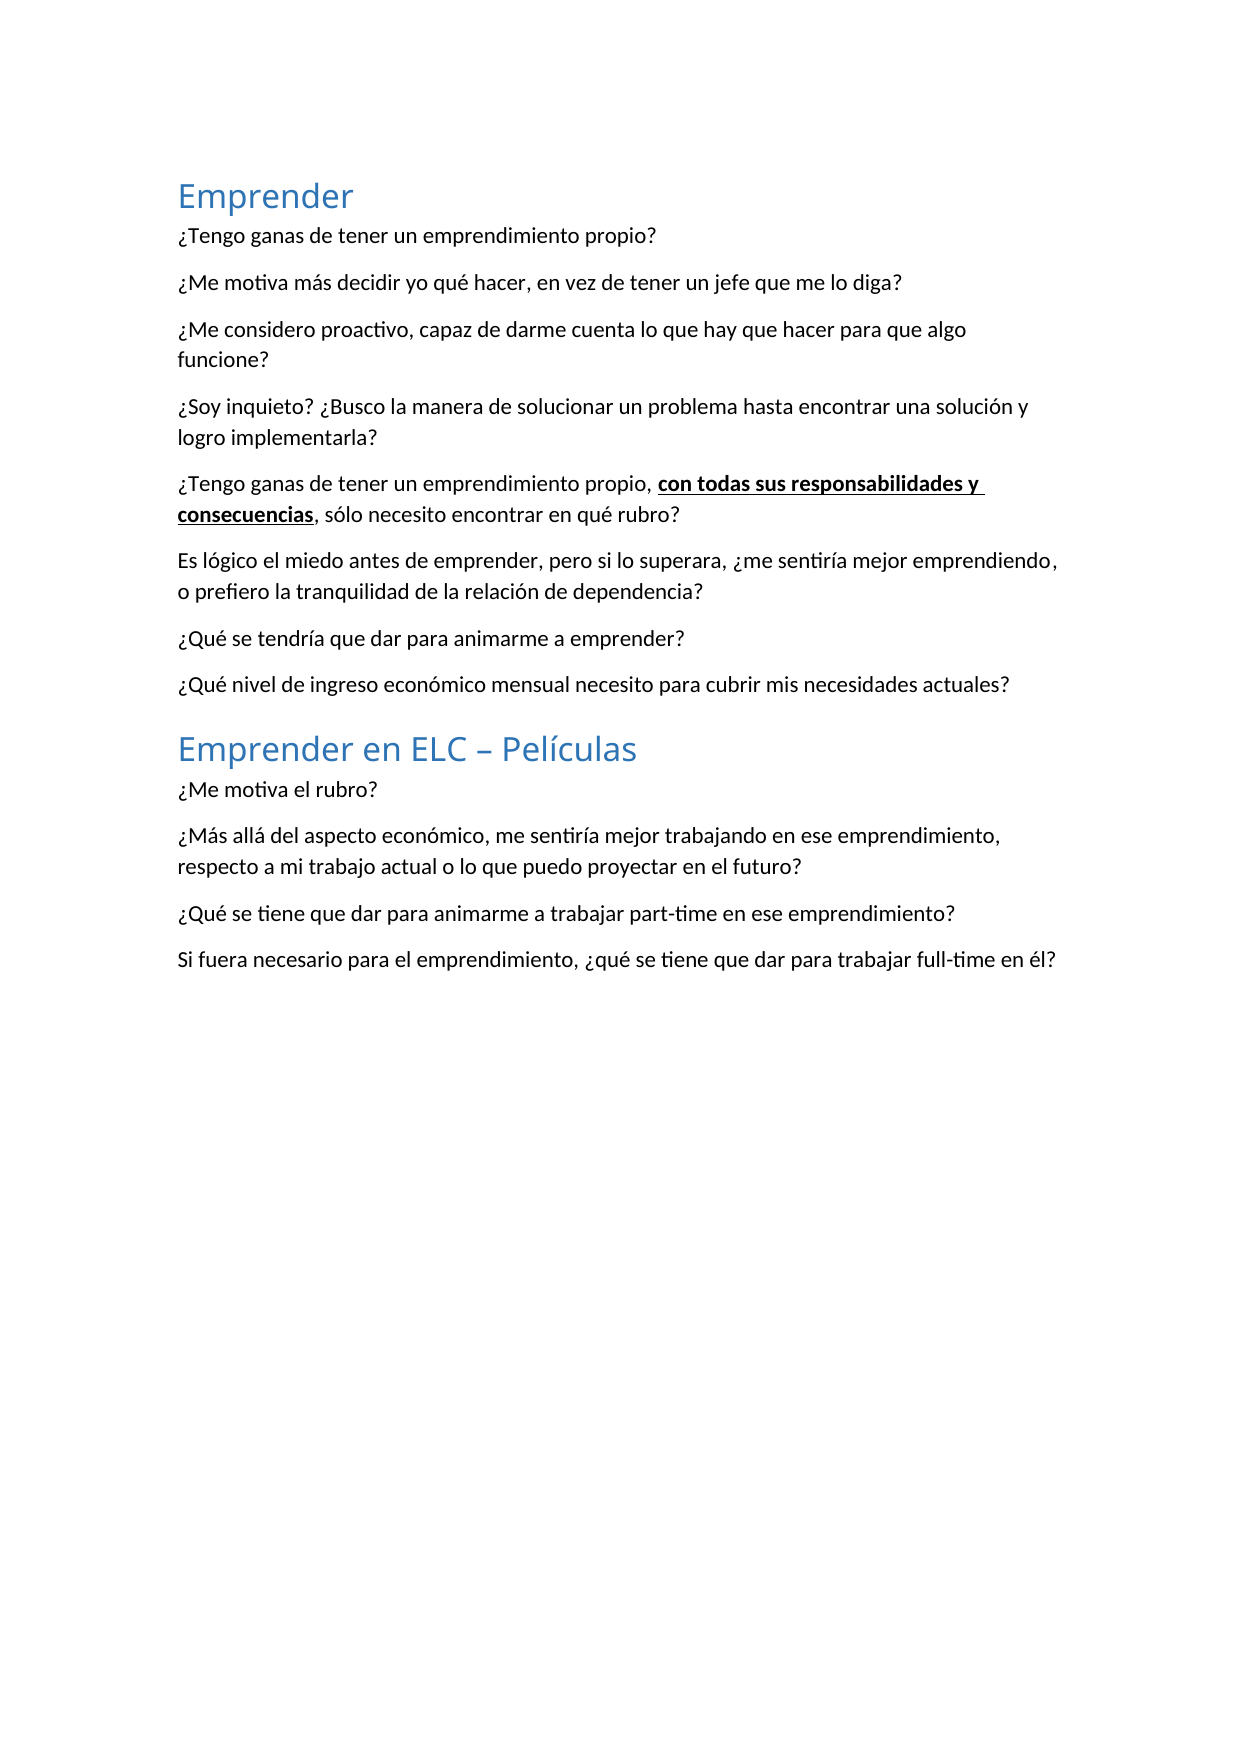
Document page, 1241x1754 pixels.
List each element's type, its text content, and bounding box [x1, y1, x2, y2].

text ¿Qué se tendría que dar para animarme a emprender? [177, 624, 1063, 652]
text Si fuera necesario para el emprendimiento, ¿qué se tiene que dar para trabajar full-time en él? [177, 946, 1063, 973]
subtitle Emprender [177, 173, 1063, 218]
text ¿Soy inquieto? ¿Busco la manera de solucionar un problema hasta encontrar una solución y logro implementarla? [177, 392, 1063, 451]
text ¿Me motiva más decidir yo qué hacer, en vez de tener un jefe que me lo diga? [177, 268, 1063, 296]
text ¿Qué nivel de ingreso económico mensual necesito para cubrir mis necesidades actuales? [177, 671, 1063, 698]
text ¿Tengo ganas de tener un emprendimiento propio? [177, 222, 1063, 249]
subtitle Emprender en ELC – Películas [177, 726, 1063, 771]
text ¿Más allá del aspecto económico, me sentiría mejor trabajando en ese emprendimiento, respecto a mi trabajo actual o lo que puedo proyectar en el futuro? [177, 822, 1063, 880]
text ¿Tengo ganas de tener un emprendimiento propio, con todas sus responsabilidades y consecuencias, sólo necesito encontrar en qué rubro? [177, 469, 1063, 528]
text ¿Qué se tiene que dar para animarme a trabajar part-time en ese emprendimiento? [177, 899, 1063, 927]
text ¿Me motiva el rubro? [177, 775, 1063, 803]
text ¿Me considero proactivo, capaz de darme cuenta lo que hay que hacer para que algo funcione? [177, 315, 1063, 373]
text Es lógico el miedo antes de emprender, pero si lo superara, ¿me sentiría mejor emprendiendo, o prefiero la tranquilidad de la relación de dependencia? [177, 547, 1063, 605]
